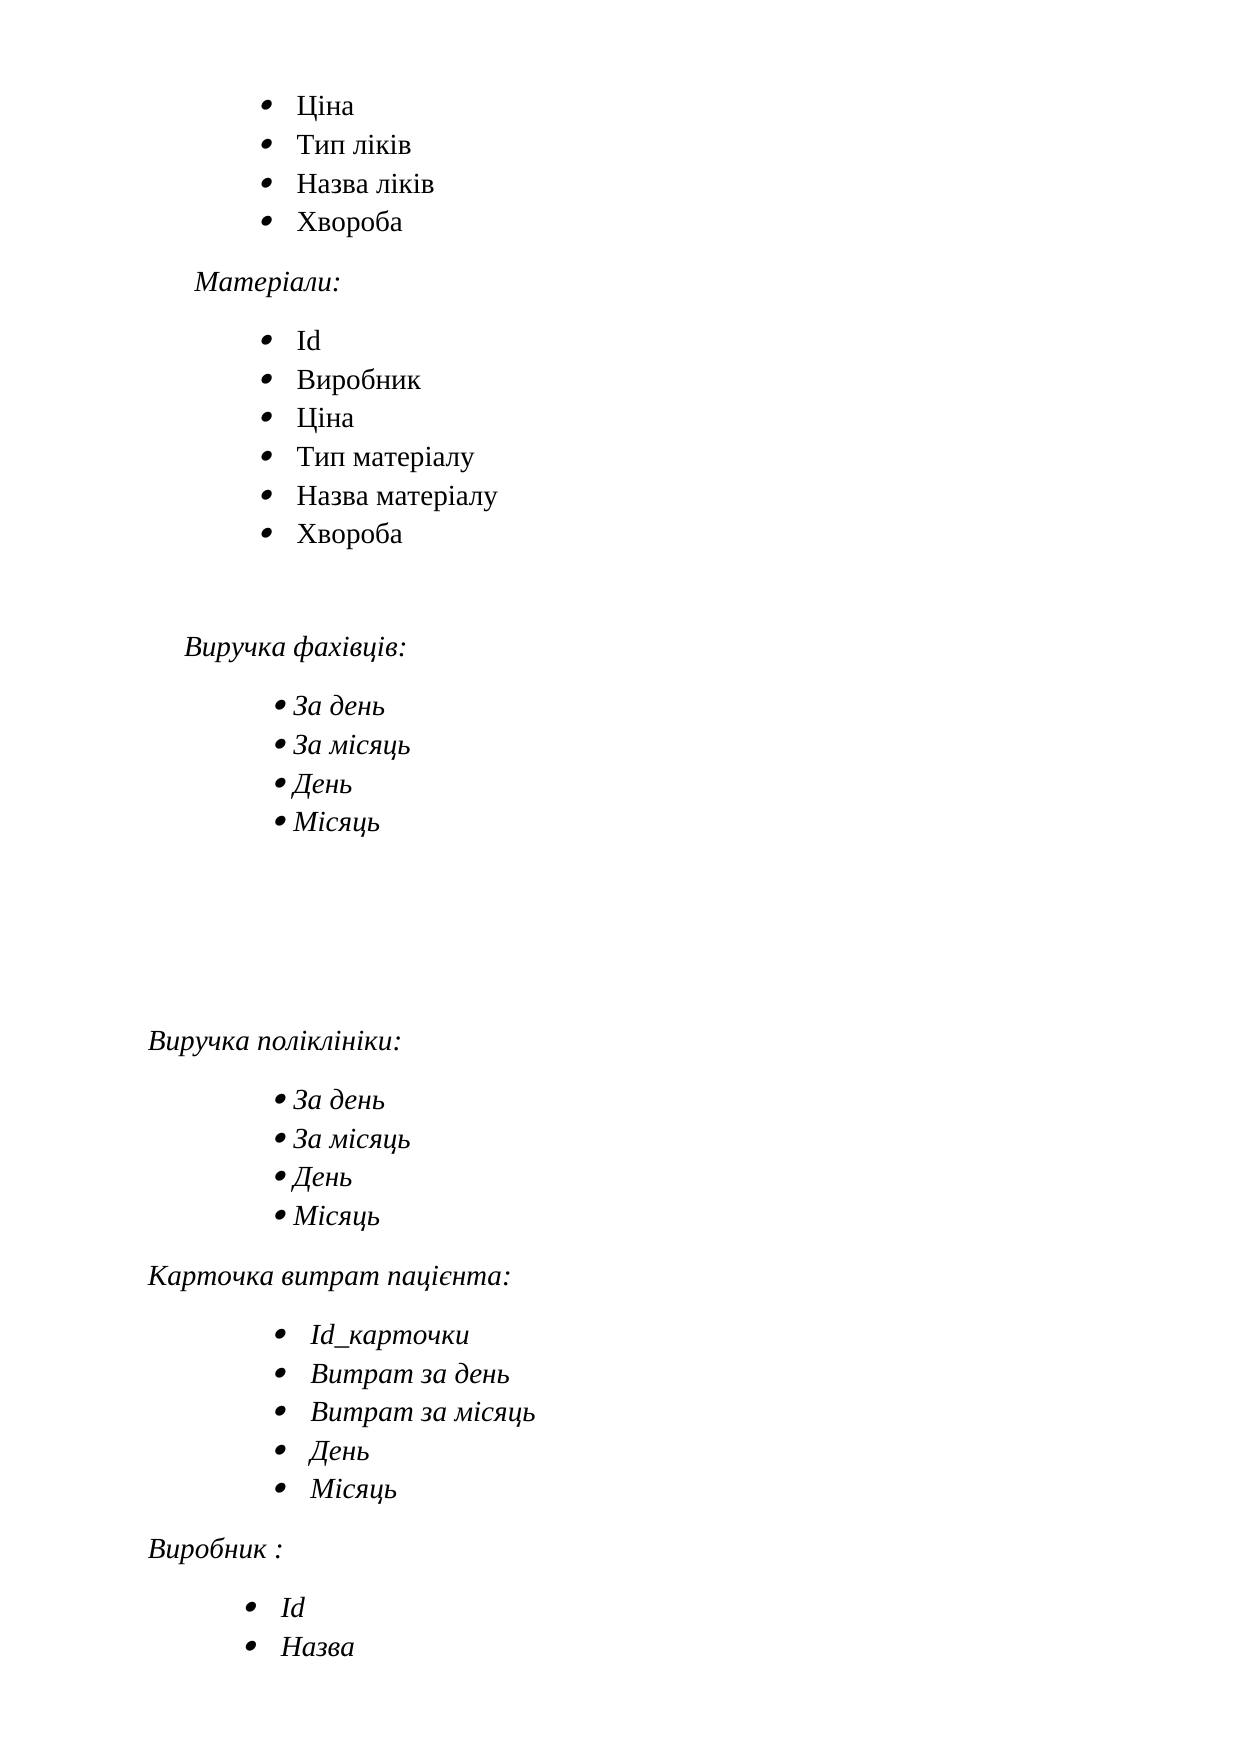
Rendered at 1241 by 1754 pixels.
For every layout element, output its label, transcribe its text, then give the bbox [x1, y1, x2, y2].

list За день [273, 1082, 1152, 1116]
text Виробник : [148, 1531, 1152, 1565]
list Ціна [259, 401, 1152, 434]
list Назва [243, 1629, 1152, 1663]
text Виручка поліклініки: [148, 1023, 1152, 1056]
list Місяць [273, 804, 1152, 838]
list Тип ліків [259, 127, 1152, 161]
list Місяць [273, 1198, 1152, 1232]
list Місяць [273, 1472, 1152, 1505]
text Карточка витрат пацієнта: [148, 1258, 1152, 1291]
list За день [273, 688, 1152, 722]
list Витрат за день [273, 1356, 1152, 1389]
text Матеріали: [148, 264, 1152, 297]
list День [273, 766, 1152, 799]
list Назва ліків [259, 166, 1152, 199]
list Id [243, 1591, 1152, 1624]
list За місяць [273, 727, 1152, 761]
text Виручка фахівців: [148, 629, 1152, 663]
list Назва матеріалу [259, 478, 1152, 512]
list Id_карточки [273, 1317, 1152, 1351]
list День [273, 1159, 1152, 1193]
list Хвороба [259, 204, 1152, 238]
list Id [259, 323, 1152, 357]
list Тип матеріалу [259, 439, 1152, 473]
list Ціна [259, 88, 1152, 122]
list День [273, 1433, 1152, 1467]
list Виробник [259, 362, 1152, 396]
list За місяць [273, 1121, 1152, 1154]
list Хвороба [259, 517, 1152, 550]
list Витрат за місяць [273, 1394, 1152, 1428]
